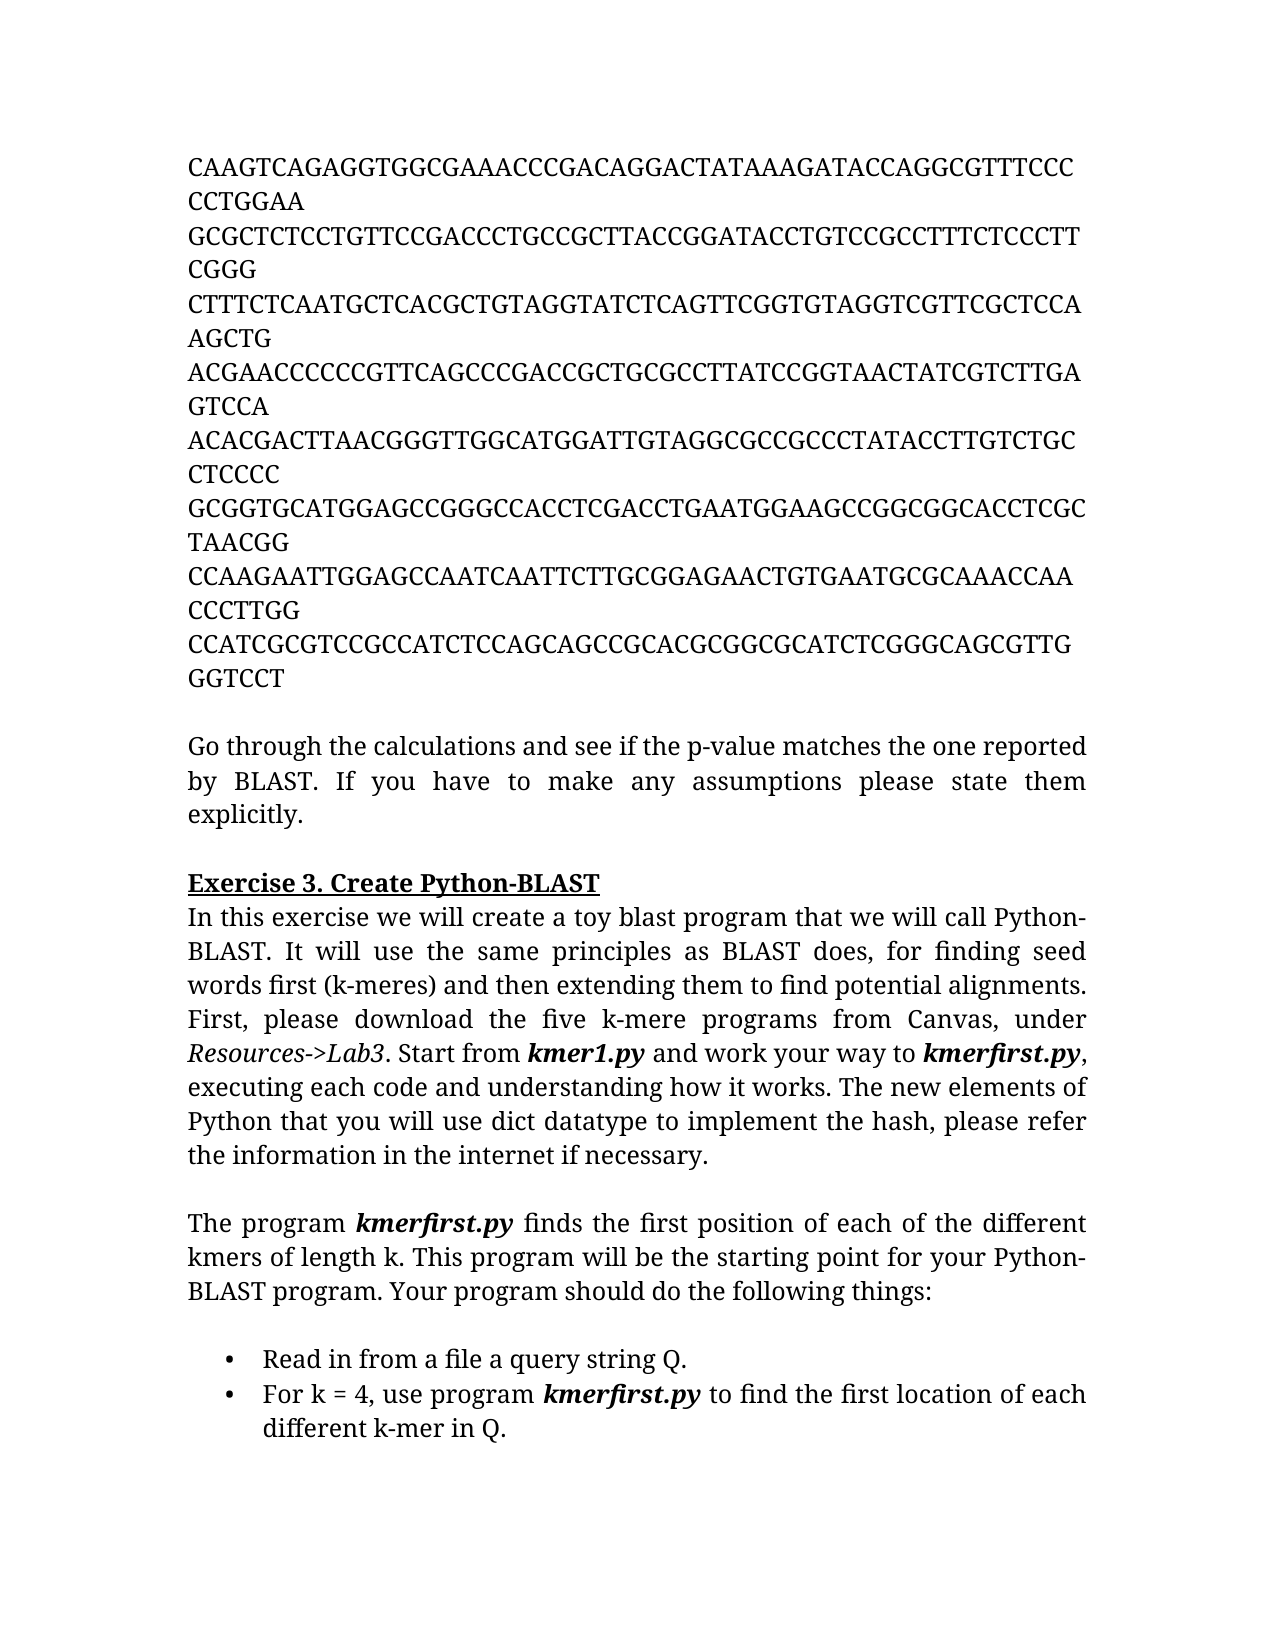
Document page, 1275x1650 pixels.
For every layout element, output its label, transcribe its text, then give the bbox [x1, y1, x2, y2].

text GCGGTGCATGGAGCCGGGCCACCTCGACCTGAATGGAAGCCGGCGGCACCTCGCTAACGG [187, 491, 1087, 559]
text ACGAACCCCCCGTTCAGCCCGACCGCTGCGCCTTATCCGGTAACTATCGTCTTGAGTCCA [187, 354, 1087, 422]
list Read in from a file a query string Q. [225, 1342, 1087, 1376]
text CCATCGCGTCCGCCATCTCCAGCAGCCGCACGCGGCGCATCTCGGGCAGCGTTGGGTCCT [187, 627, 1087, 695]
text Go through the calculations and see if the p-value matches the one reported by BLAST. If you have to make any assumptions please state them explicitly. [187, 729, 1087, 831]
text The program kmerfirst.py finds the first position of each of the different kmers of length k. This program will be the starting point for your Python-BLAST program. Your program should do the following things: [187, 1206, 1087, 1308]
text CAAGTCAGAGGTGGCGAAACCCGACAGGACTATAAAGATACCAGGCGTTTCCCCCTGGAA [187, 150, 1087, 218]
text GCGCTCTCCTGTTCCGACCCTGCCGCTTACCGGATACCTGTCCGCCTTTCTCCCTTCGGG [187, 218, 1087, 286]
list For k = 4, use program kmerfirst.py to find the first location of each different k-mer in Q. [225, 1376, 1087, 1444]
text CCAAGAATTGGAGCCAATCAATTCTTGCGGAGAACTGTGAATGCGCAAACCAACCCTTGG [187, 559, 1087, 627]
text CTTTCTCAATGCTCACGCTGTAGGTATCTCAGTTCGGTGTAGGTCGTTCGCTCCAAGCTG [187, 286, 1087, 354]
text Exercise 3. Create Python-BLAST [187, 865, 1087, 899]
text In this exercise we will create a toy blast program that we will call Python-BLAST. It will use the same principles as BLAST does, for finding seed words first (k-meres) and then extending them to find potential alignments. First, please download the five k-mere programs from Canvas, under Resources->Lab3. Start from kmer1.py and work your way to kmerfirst.py, executing each code and understanding how it works. The new elements of Python that you will use dict datatype to implement the hash, please refer the information in the internet if necessary. [187, 899, 1087, 1172]
text ACACGACTTAACGGGTTGGCATGGATTGTAGGCGCCGCCCTATACCTTGTCTGCCTCCCC [187, 422, 1087, 491]
